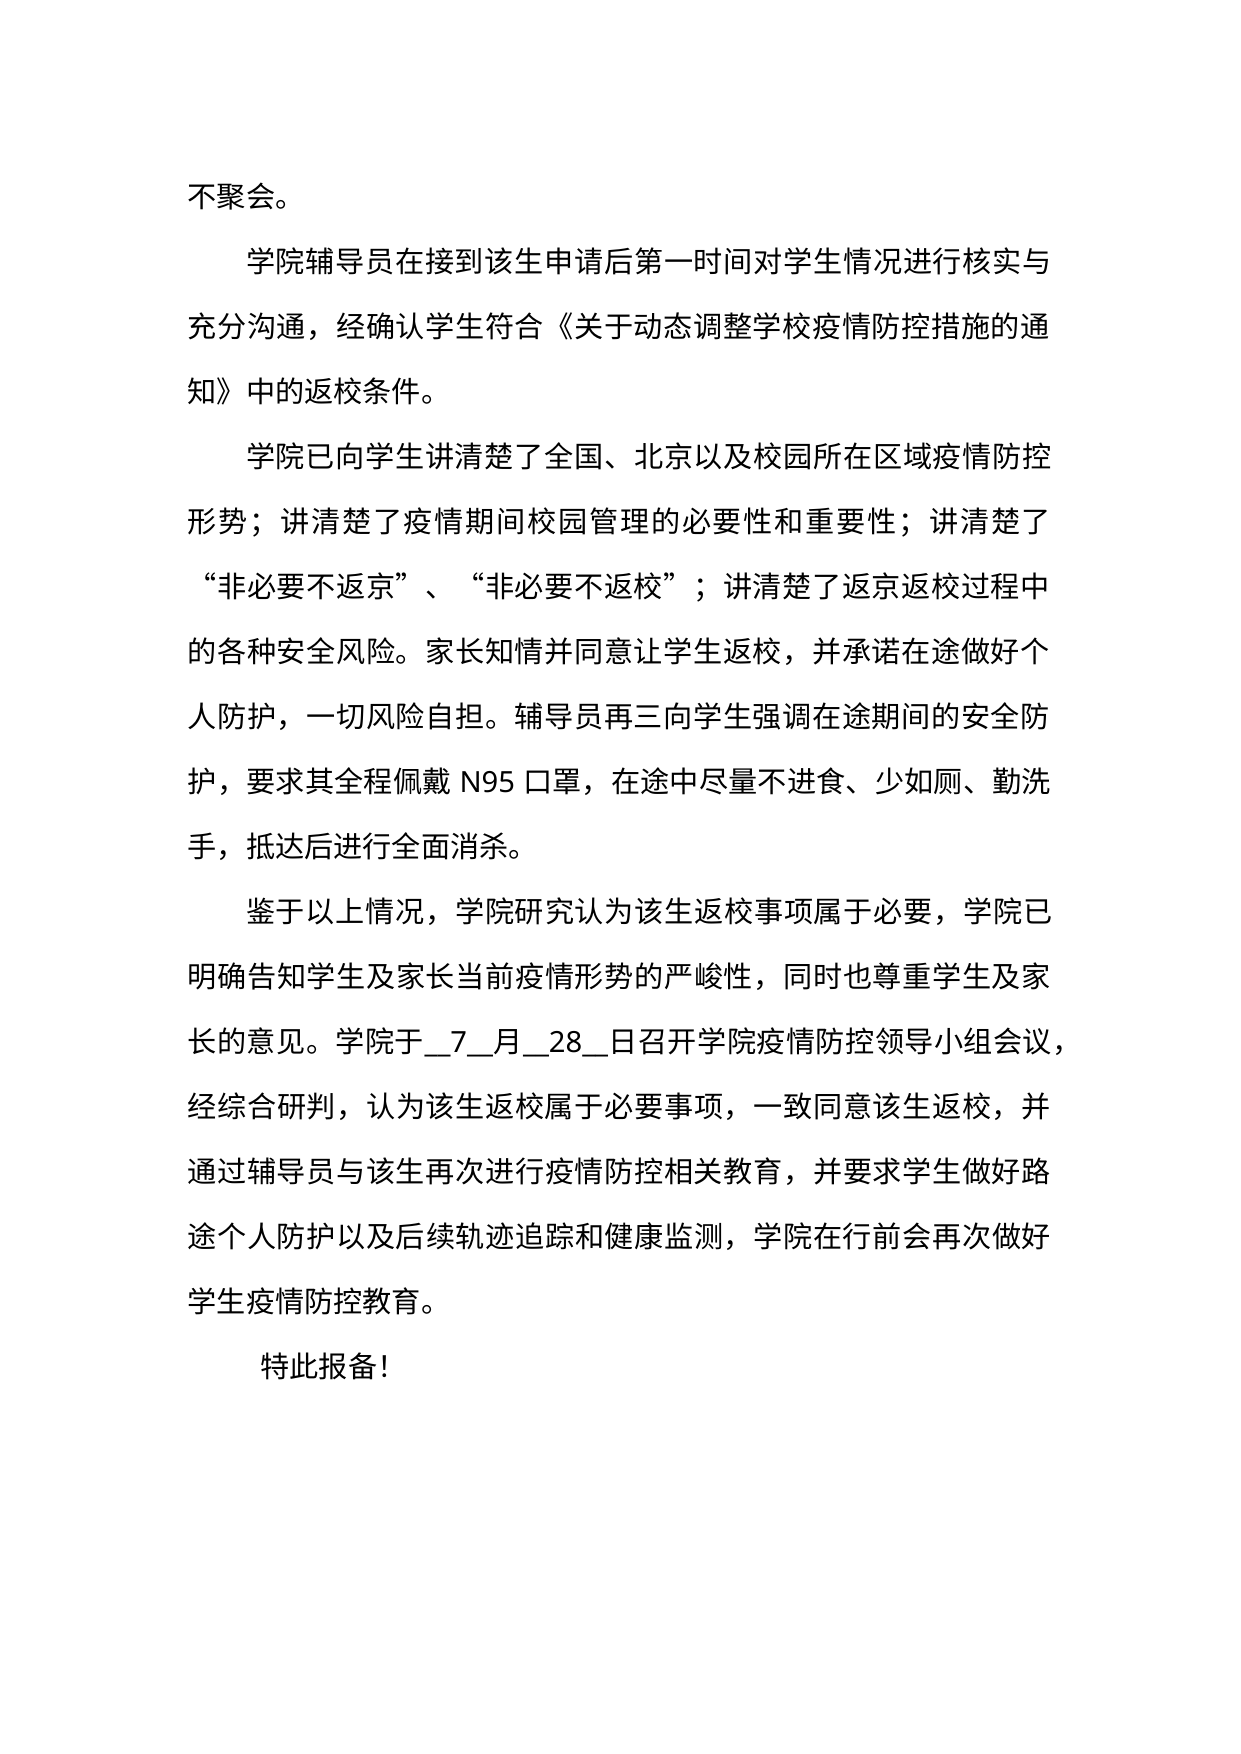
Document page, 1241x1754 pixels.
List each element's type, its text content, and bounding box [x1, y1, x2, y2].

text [187, 162, 1053, 227]
text 特此报备！ [187, 1332, 1053, 1397]
text 学院辅导员在接到该生申请后第一时间对学生情况进行核实与充分沟通，经确认学生符合《关于动态调整学校疫情防控措施的通知》中的返校条件。 [187, 227, 1053, 422]
text 鉴于以上情况，学院研究认为该生返校事项属于必要，学院已明确告知学生及家长当前疫情形势的严峻性，同时也尊重学生及家长的意见。学院于__7__月__28__日召开学院疫情防控领导小组会议，经综合研判，认为该生返校属于必要事项，一致同意该生返校，并通过辅导员与该生再次进行疫情防控相关教育，并要求学生做好路途个人防护以及后续轨迹追踪和健康监测，学院在行前会再次做好学生疫情防控教育。 [187, 877, 1053, 1332]
text 学院已向学生讲清楚了全国、北京以及校园所在区域疫情防控形势；讲清楚了疫情期间校园管理的必要性和重要性；讲清楚了“非必要不返京”、“非必要不返校”；讲清楚了返京返校过程中的各种安全风险。家长知情并同意让学生返校，并承诺在途做好个人防护，一切风险自担。辅导员再三向学生强调在途期间的安全防护，要求其全程佩戴 N95 口罩，在途中尽量不进食、少如厕、勤洗手，抵达后进行全面消杀。 [187, 422, 1053, 877]
